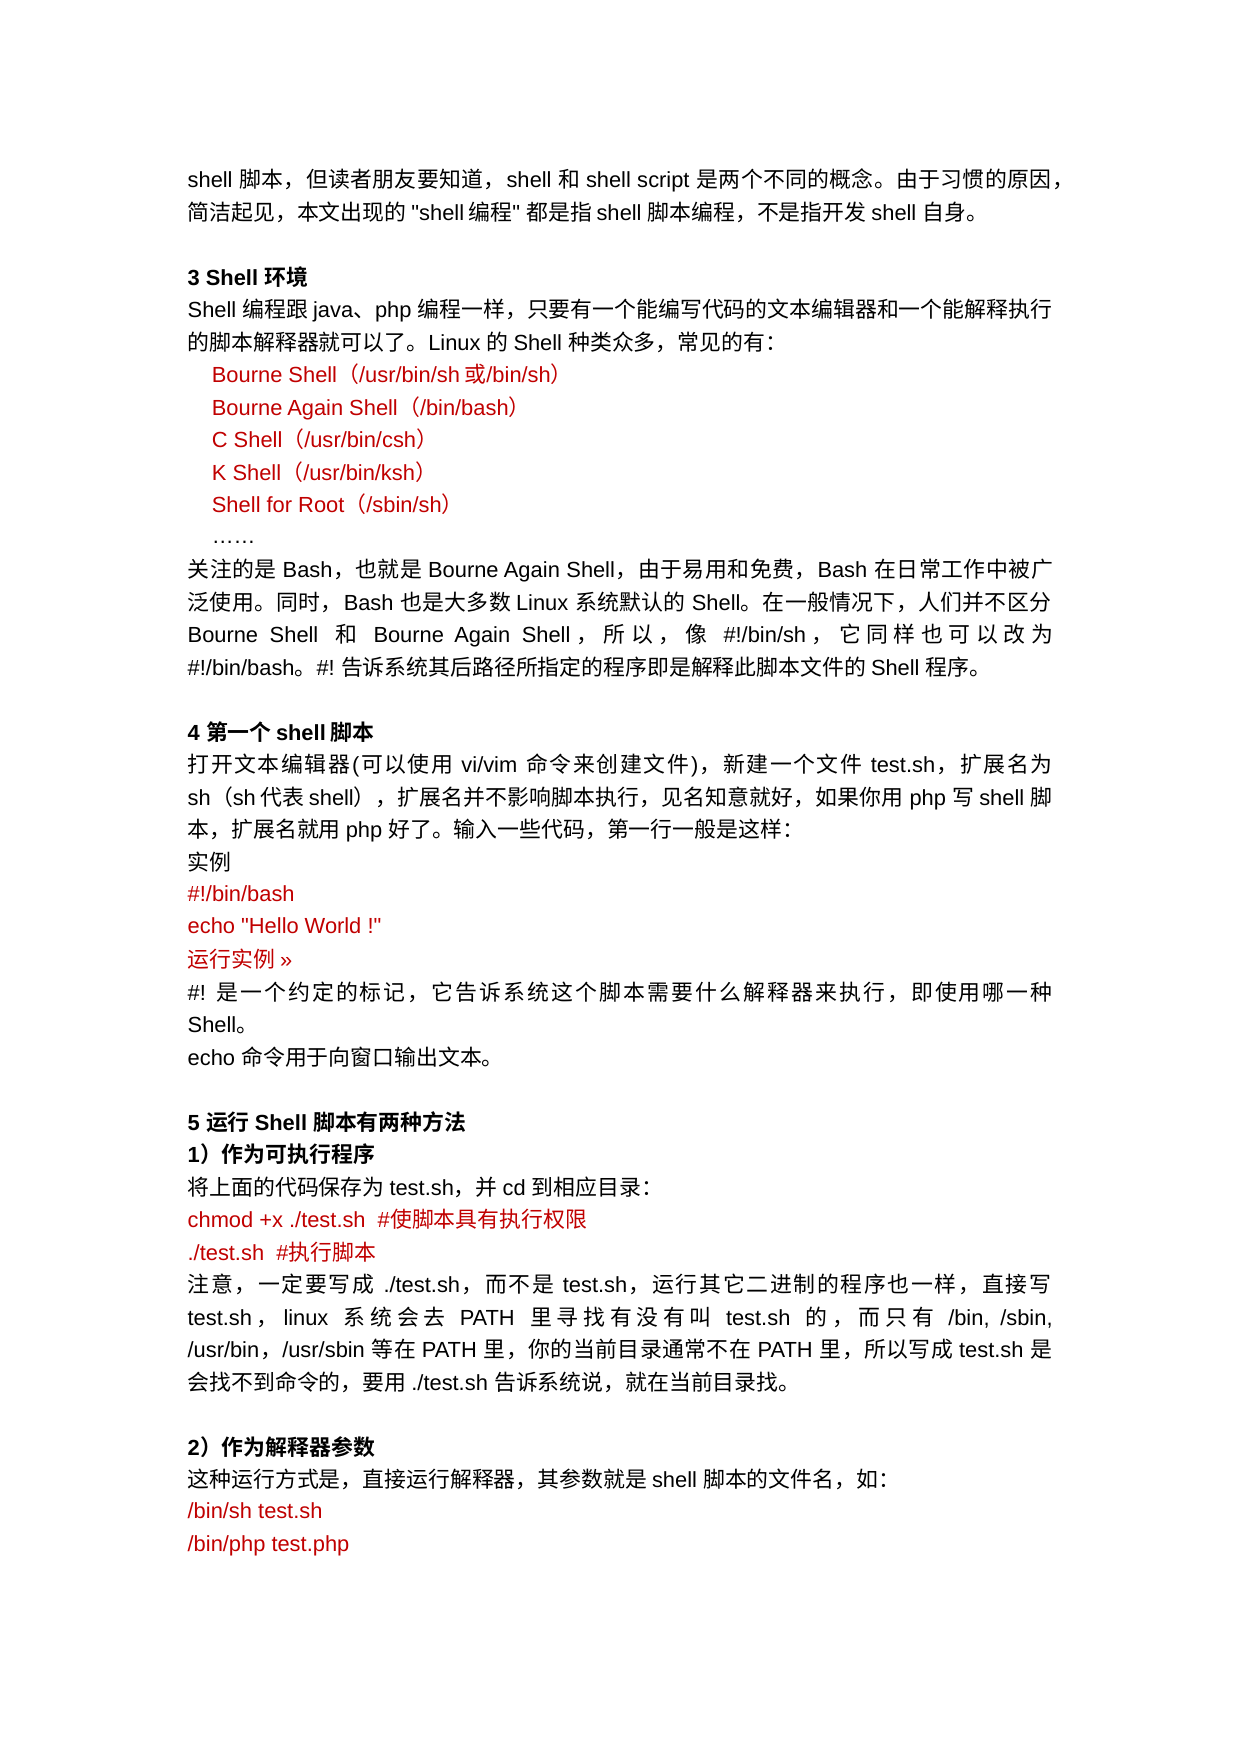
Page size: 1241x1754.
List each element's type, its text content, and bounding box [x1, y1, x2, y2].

list Bourne Shell（/usr/bin/sh或/bin/sh） [187, 357, 1053, 389]
list 4 第一个shell脚本 [187, 714, 1053, 747]
list 打开文本编辑器(可以使用 vi/vim 命令来创建文件)，新建一个文件 test.sh，扩展名为 sh（sh代表shell），扩展名并不影响脚本执行，见名知意就好，如果你用 php 写 shell 脚本，扩展名就用 php 好了。输入一些代码，第一行一般是这样： [187, 747, 1053, 844]
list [187, 162, 1053, 227]
list 1）作为可执行程序 [187, 1137, 1053, 1169]
list /bin/php test.php [187, 1527, 1053, 1559]
list 关注的是 Bash，也就是 Bourne Again Shell，由于易用和免费，Bash 在日常工作中被广泛使用。同时，Bash 也是大多数Linux 系统默认的 Shell。在一般情况下，人们并不区分 Bourne Shell 和 Bourne Again Shell，所以，像 #!/bin/sh，它同样也可以改为 #!/bin/bash。#! 告诉系统其后路径所指定的程序即是解释此脚本文件的 Shell 程序。 [187, 552, 1053, 682]
list 运行实例 » [187, 942, 1053, 974]
list 这种运行方式是，直接运行解释器，其参数就是 shell 脚本的文件名，如： [187, 1462, 1053, 1494]
list chmod +x ./test.sh #使脚本具有执行权限 [187, 1202, 1053, 1234]
list …… [187, 519, 1053, 552]
list C Shell（/usr/bin/csh） [187, 422, 1053, 454]
list Bourne Again Shell（/bin/bash） [187, 389, 1053, 422]
list Shell 编程跟 java、php 编程一样，只要有一个能编写代码的文本编辑器和一个能解释执行的脚本解释器就可以了。Linux 的 Shell 种类众多，常见的有： [187, 292, 1053, 357]
list 3 Shell 环境 [187, 259, 1053, 292]
list echo "Hello World !" [187, 909, 1053, 942]
list echo 命令用于向窗口输出文本。 [187, 1039, 1053, 1072]
list ./test.sh #执行脚本 [187, 1234, 1053, 1267]
list 注意，一定要写成 ./test.sh，而不是 test.sh，运行其它二进制的程序也一样，直接写 test.sh，linux 系统会去 PATH 里寻找有没有叫 test.sh 的，而只有 /bin, /sbin, /usr/bin，/usr/sbin 等在 PATH 里，你的当前目录通常不在 PATH 里，所以写成 test.sh 是会找不到命令的，要用 ./test.sh 告诉系统说，就在当前目录找。 [187, 1267, 1053, 1397]
list 实例 [187, 844, 1053, 877]
list 将上面的代码保存为 test.sh，并 cd 到相应目录： [187, 1169, 1053, 1202]
list 5 运行 Shell 脚本有两种方法 [187, 1104, 1053, 1137]
list 2）作为解释器参数 [187, 1429, 1053, 1462]
list /bin/sh test.sh [187, 1494, 1053, 1527]
list #! 是一个约定的标记，它告诉系统这个脚本需要什么解释器来执行，即使用哪一种 Shell。 [187, 974, 1053, 1039]
list K Shell（/usr/bin/ksh） [187, 454, 1053, 487]
list Shell for Root（/sbin/sh） [187, 487, 1053, 519]
list #!/bin/bash [187, 877, 1053, 909]
